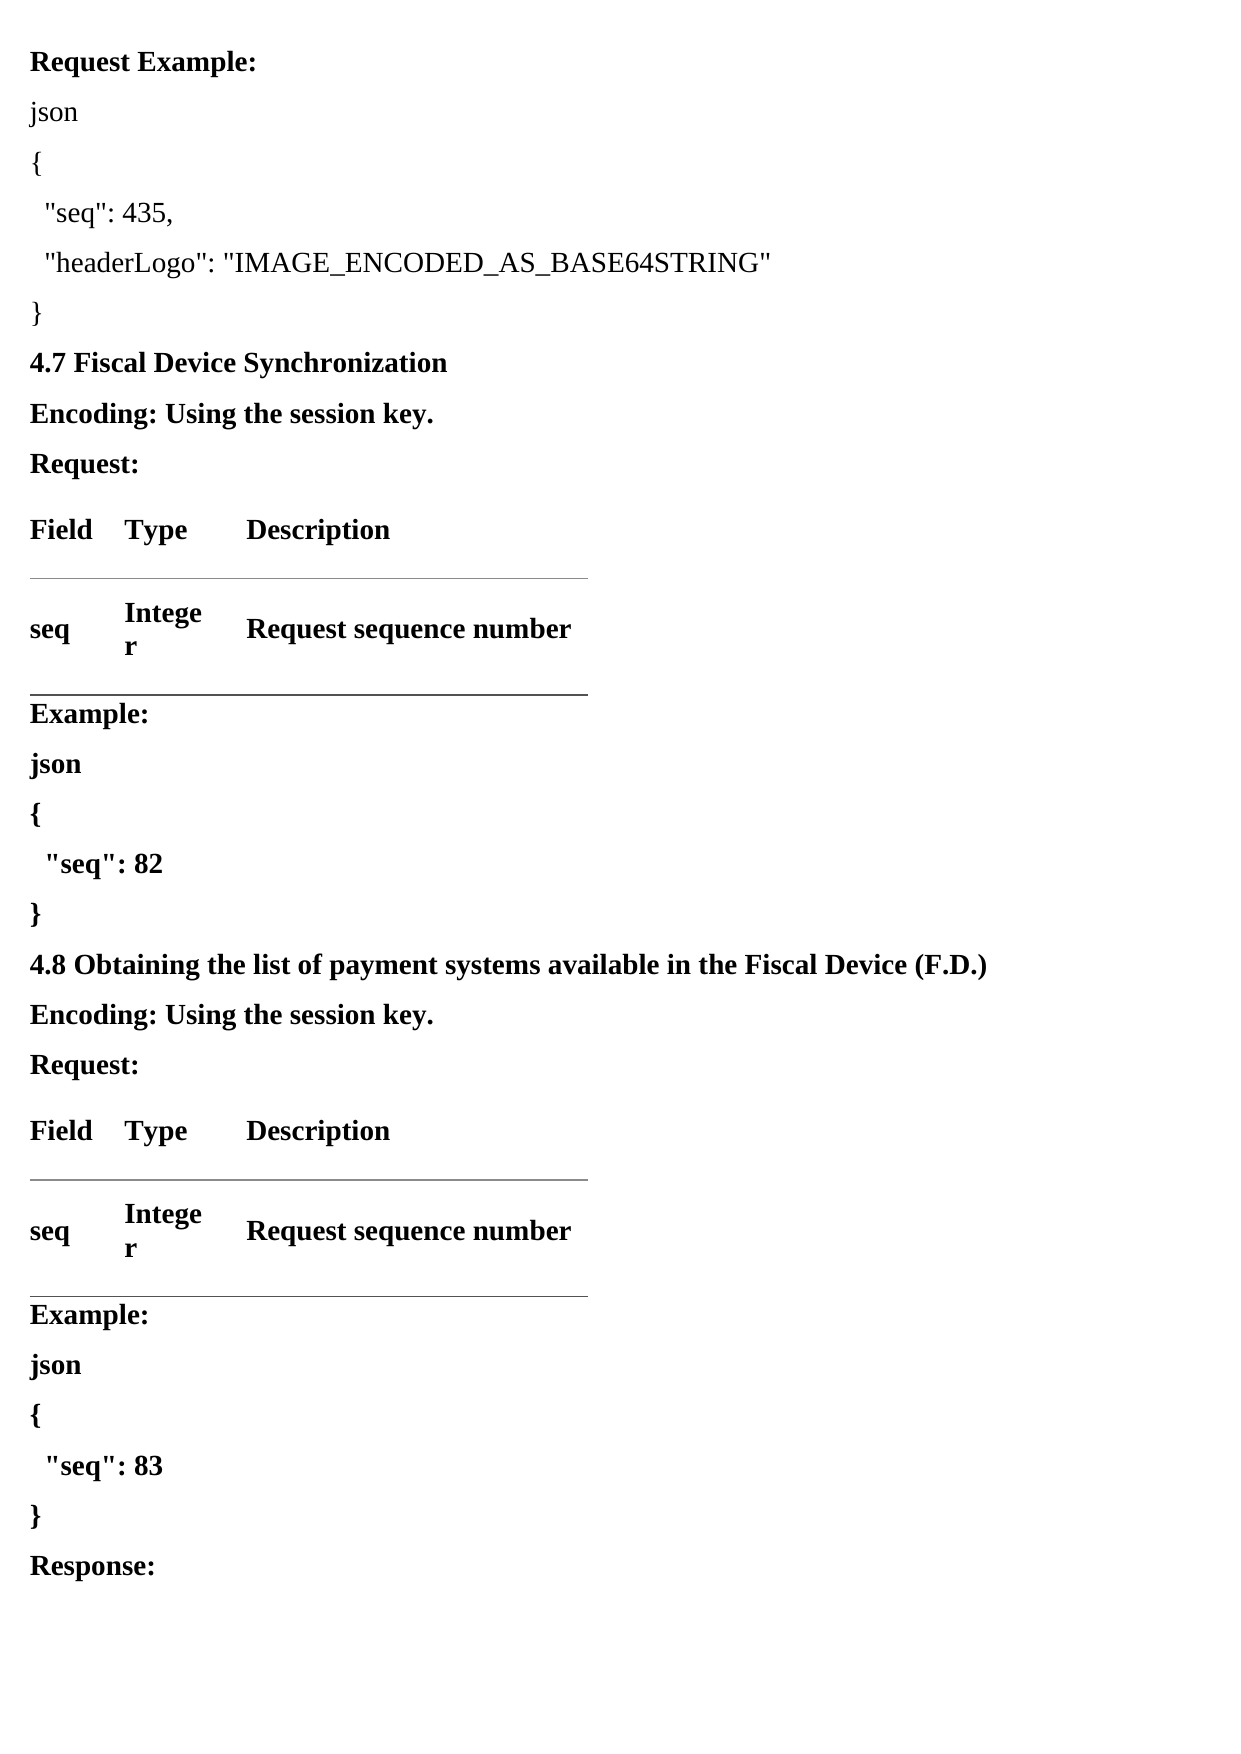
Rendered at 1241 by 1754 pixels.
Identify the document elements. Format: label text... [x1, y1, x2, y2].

text Response: [29, 1548, 1181, 1582]
text Request Example: [29, 44, 1181, 78]
table_header Description [230, 1098, 587, 1179]
text Example: [29, 696, 1181, 729]
text 4.8 Obtaining the list of payment systems available in the Fiscal Device (F.D.) [29, 947, 1181, 980]
text Encoding: Using the session key. [29, 396, 1181, 429]
text 4.7 Fiscal Device Synchronization [29, 346, 1181, 379]
text Request: [29, 446, 1181, 479]
table_header Type [109, 1098, 230, 1179]
text Example: [29, 1297, 1181, 1331]
text } [29, 1498, 1181, 1531]
table_cell seq [30, 579, 108, 694]
text "seq": 83 [29, 1448, 1181, 1481]
table_cell seq [30, 1181, 108, 1296]
text { [29, 1397, 1181, 1431]
text json [29, 94, 1181, 128]
table_cell Integer [109, 1181, 230, 1296]
text { [29, 145, 1181, 178]
text "seq": 82 [29, 846, 1181, 880]
table_header Description [230, 496, 587, 578]
text Encoding: Using the session key. [29, 997, 1181, 1031]
table_header Field [30, 1098, 108, 1179]
text } [29, 897, 1181, 930]
text { [29, 796, 1181, 830]
text json [29, 746, 1181, 779]
table_header Field [30, 496, 108, 578]
text json [29, 1347, 1181, 1381]
table_cell Request sequence number [230, 1181, 587, 1296]
text } [29, 295, 1181, 329]
text Request: [29, 1047, 1181, 1081]
table_cell Request sequence number [230, 579, 587, 694]
table_cell Integer [109, 579, 230, 694]
text "seq": 435, [29, 195, 1181, 228]
text "headerLogo": "IMAGE_ENCODED_AS_BASE64STRING" [29, 245, 1181, 279]
table_header Type [109, 496, 230, 578]
